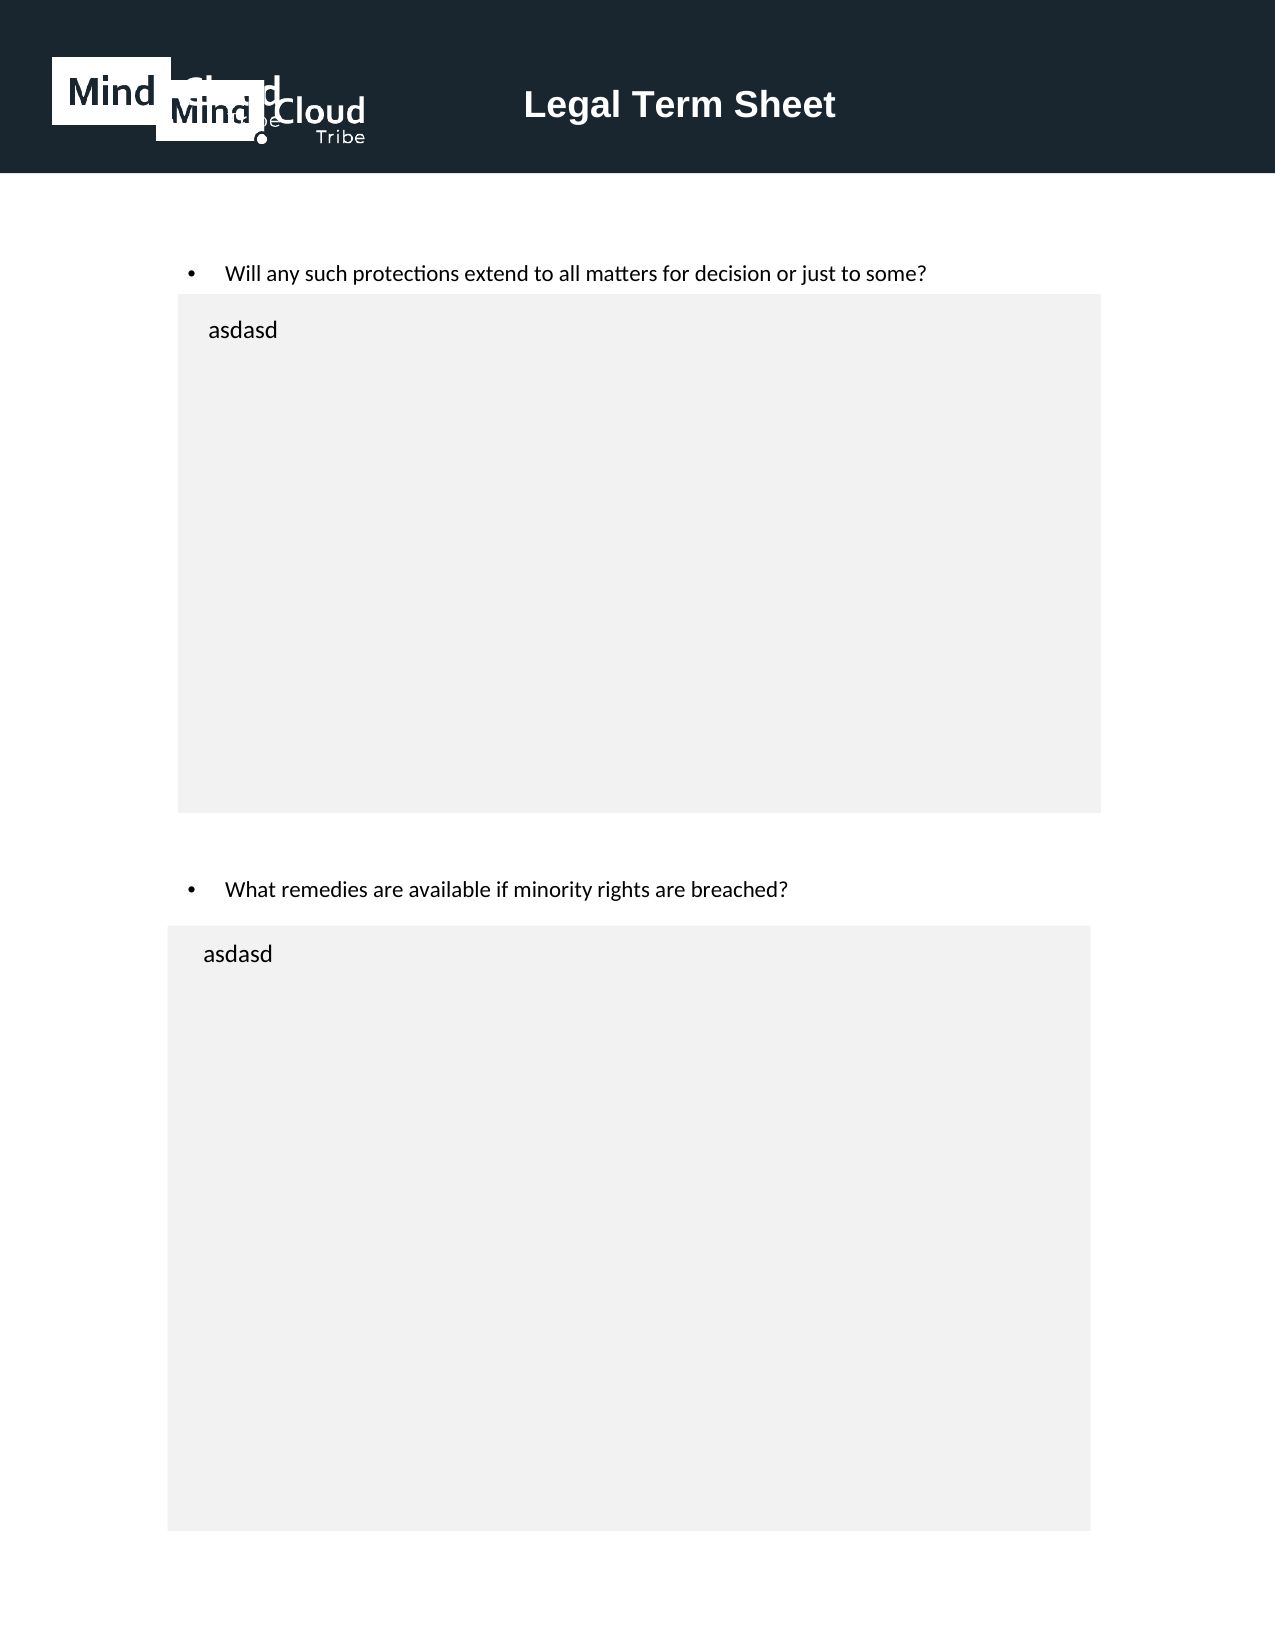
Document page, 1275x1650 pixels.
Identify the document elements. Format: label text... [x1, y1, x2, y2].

list Will any such protections extend to all matters for decision or just to some? [187, 259, 1125, 287]
list What remedies are available if minority rights are breached? [187, 876, 1125, 904]
picture [46, 52, 370, 147]
